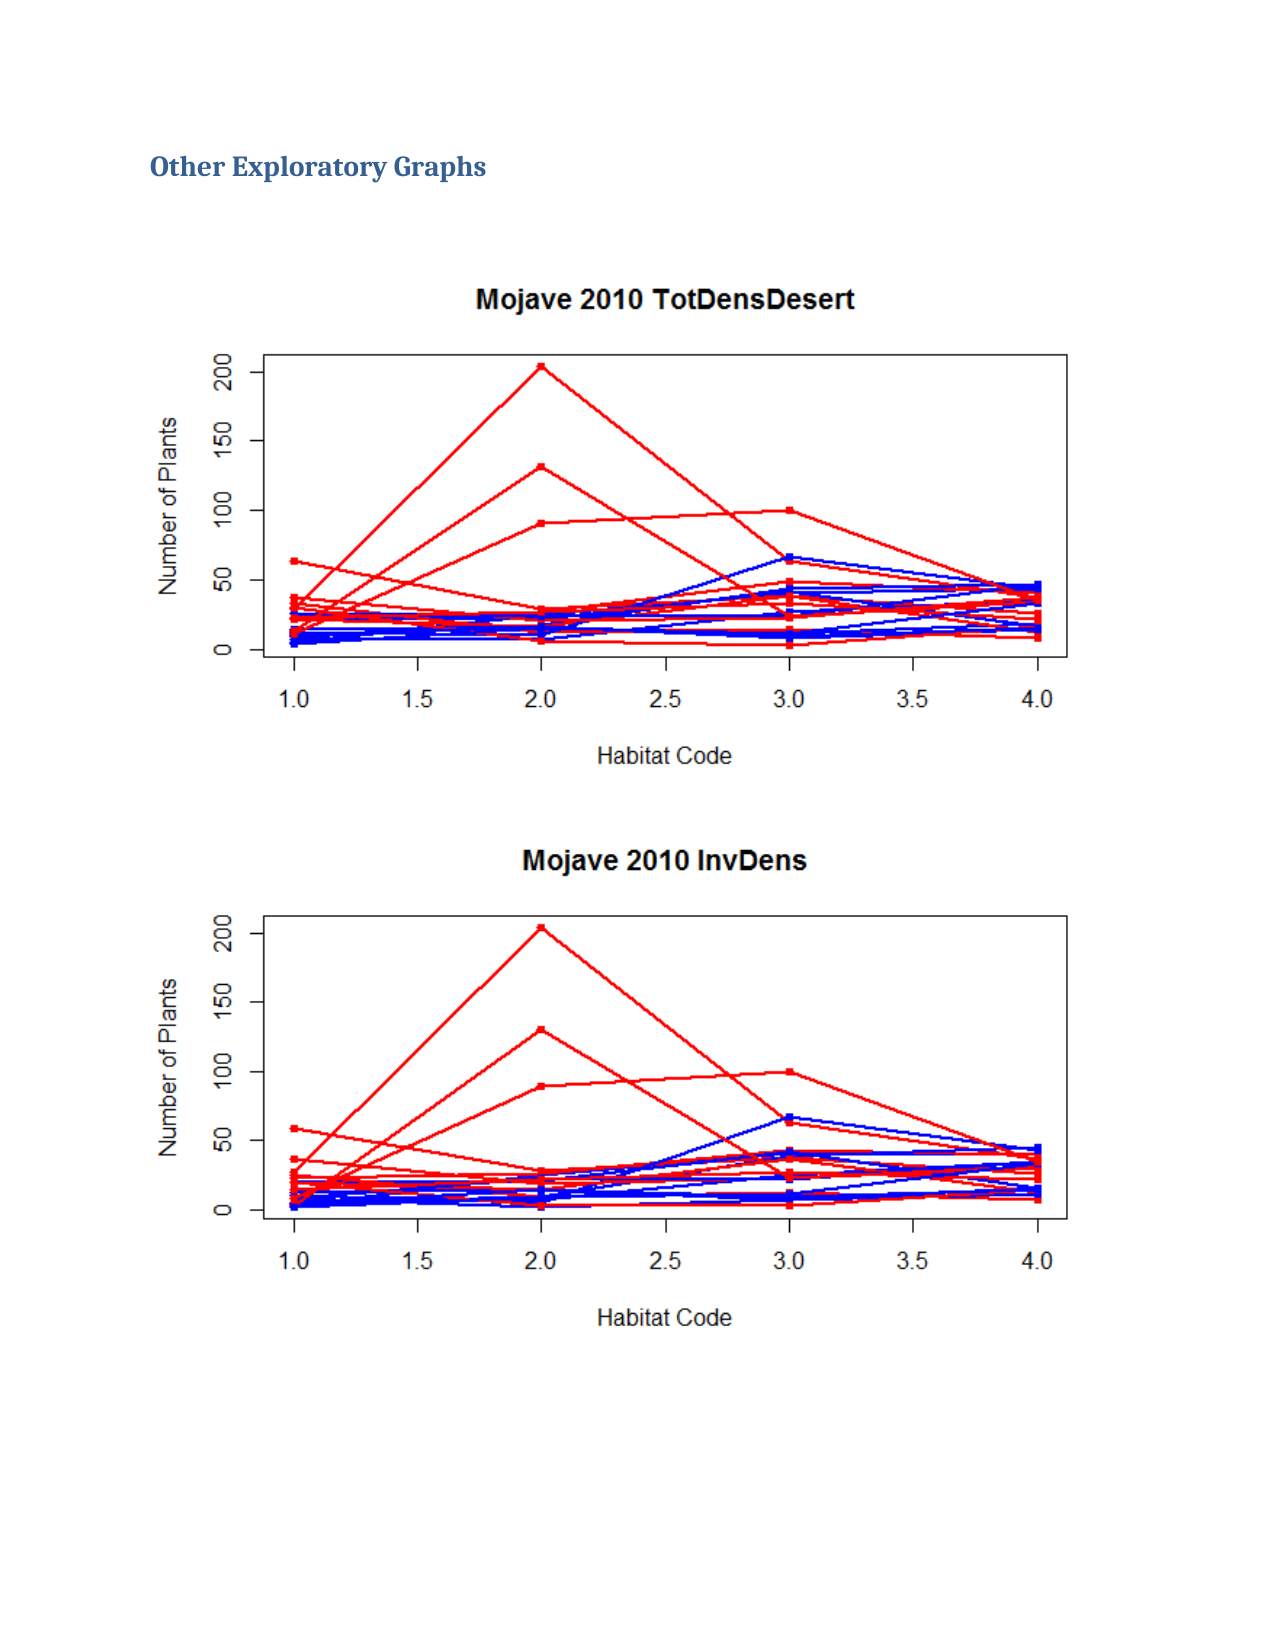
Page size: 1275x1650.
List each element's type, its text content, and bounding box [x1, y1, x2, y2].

picture [150, 241, 1125, 799]
picture [150, 802, 1125, 1361]
subtitle Other Exploratory Graphs [150, 150, 1125, 183]
